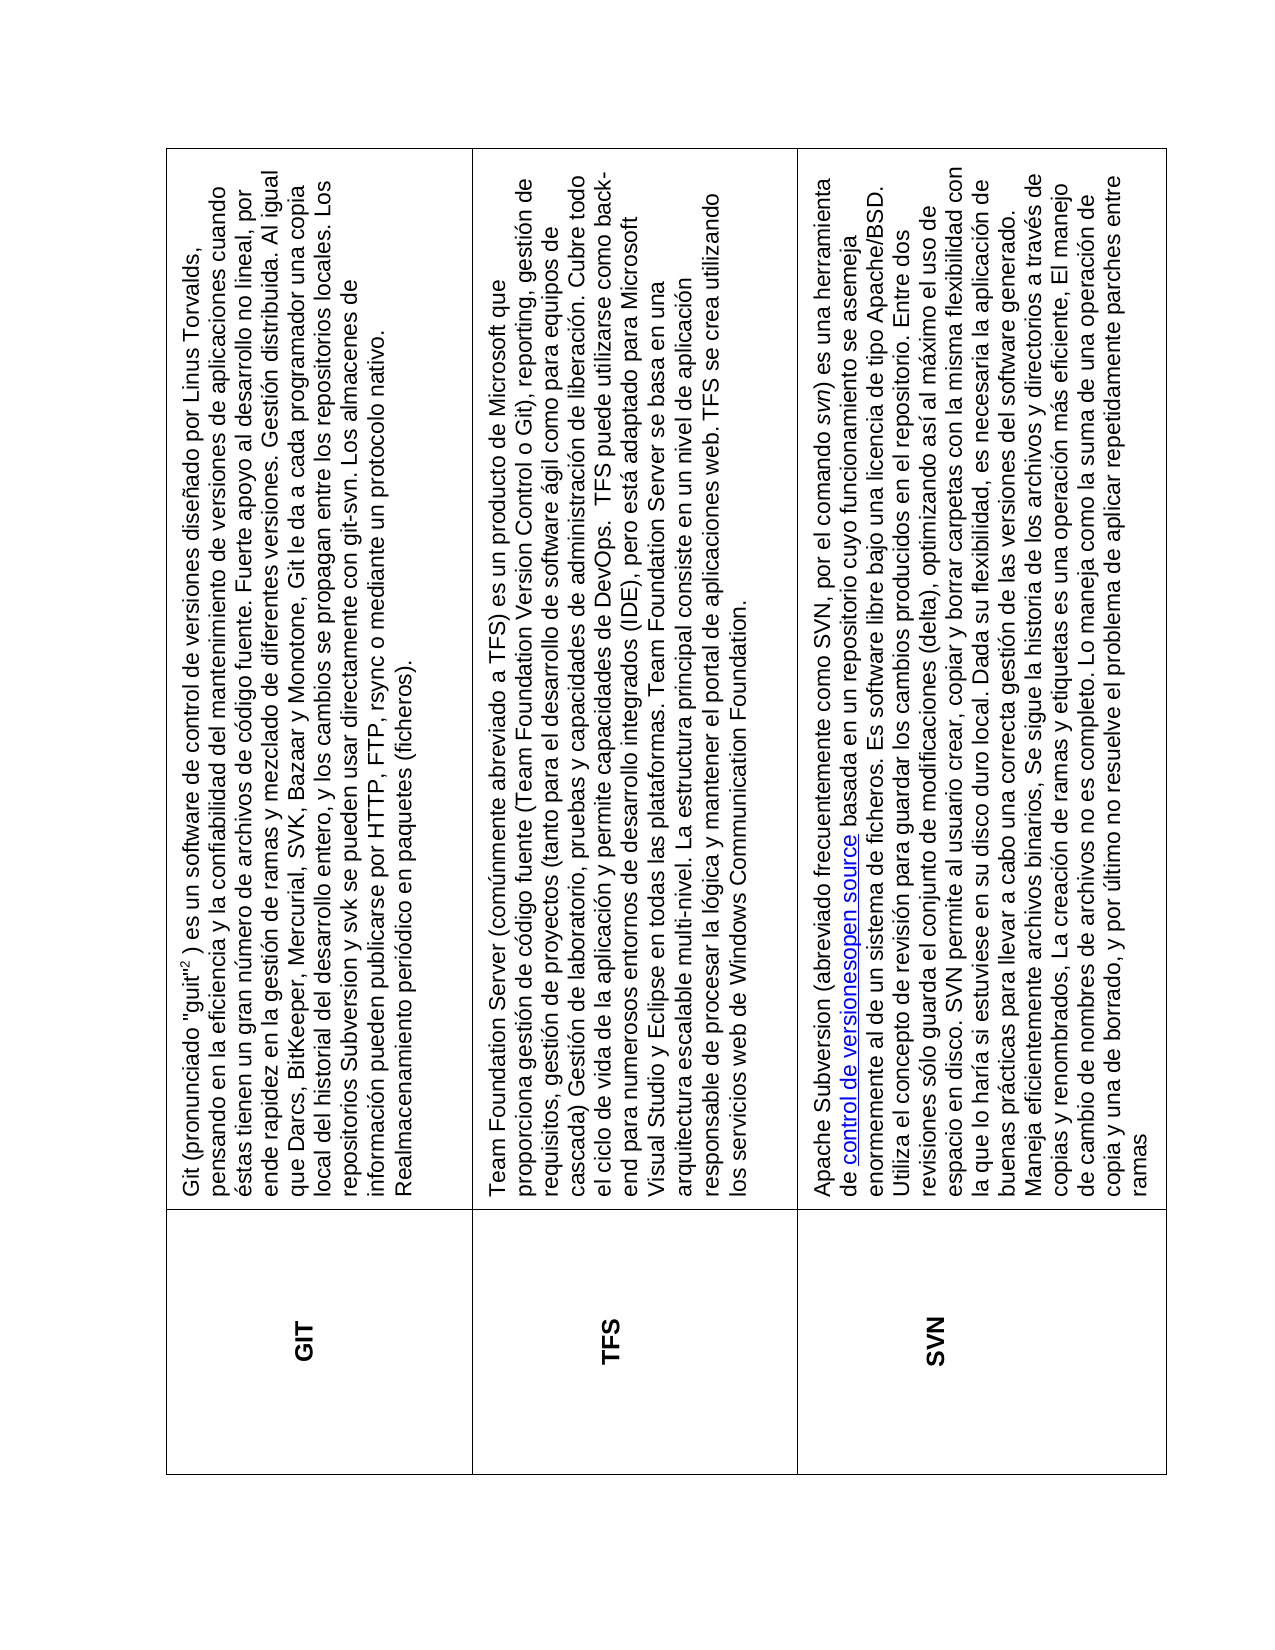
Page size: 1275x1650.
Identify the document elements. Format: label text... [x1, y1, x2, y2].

table_cell GIT [167, 1210, 472, 1474]
table_header Team Foundation Server (comúnmente abreviado a TFS) es un producto de Microsoft que proporciona gestión de código fuente (Team Foundation Version Control o Git), reporting, gestión de requisitos, gestión de proyectos (tanto para el desarrollo de software ágil como para equipos de cascada) Gestión de laboratorio, pruebas y capacidades de administración de liberación. Cubre todo el ciclo de vida de la aplicación y permite capacidades de DevOps. TFS puede utilizarse como back-end para numerosos entornos de desarrollo integrados (IDE), pero está adaptado para Microsoft Visual Studio y Eclipse en todas las plataformas. Team Foundation Server se basa en una arquitectura escalable multi-nivel. La estructura principal consiste en un nivel de aplicación responsable de procesar la lógica y mantener el portal de aplicaciones web. TFS se crea utilizando los servicios web de Windows Communication Foundation. [473, 149, 797, 1209]
table_header Apache Subversion (abreviado frecuentemente como SVN, por el comando svn) es una herramienta de control de versionesopen source basada en un repositorio cuyo funcionamiento se asemeja enormemente al de un sistema de ficheros. Es software libre bajo una licencia de tipo Apache/BSD. Utiliza el concepto de revisión para guardar los cambios producidos en el repositorio. Entre dos revisiones sólo guarda el conjunto de modificaciones (delta), optimizando así al máximo el uso de espacio en disco. SVN permite al usuario crear, copiar y borrar carpetas con la misma flexibilidad con la que lo haría si estuviese en su disco duro local. Dada su flexibilidad, es necesaria la aplicación de buenas prácticas para llevar a cabo una correcta gestión de las versiones del software generado. Maneja eficientemente archivos binarios, Se sigue la historia de los archivos y directorios a través de copias y renombrados, La creación de ramas y etiquetas es una operación más eficiente, El manejo de cambio de nombres de archivos no es completo. Lo maneja como la suma de una operación de copia y una de borrado, y por último no resuelve el problema de aplicar repetidamente parches entre ramas [798, 149, 1166, 1209]
table_cell SVN [798, 1210, 1166, 1474]
table_cell TFS [473, 1210, 797, 1474]
table_header Git (pronunciado "guit"2 ) es un software de control de versiones diseñado por Linus Torvalds, pensando en la eficiencia y la confiabilidad del mantenimiento de versiones de aplicaciones cuando éstas tienen un gran número de archivos de código fuente. Fuerte apoyo al desarrollo no lineal, por ende rapidez en la gestión de ramas y mezclado de diferentes versiones. Gestión distribuida. Al igual que Darcs, BitKeeper, Mercurial, SVK, Bazaar y Monotone, Git le da a cada programador una copia local del historial del desarrollo entero, y los cambios se propagan entre los repositorios locales. Los repositorios Subversion y svk se pueden usar directamente con git-svn. Los almacenes de información pueden publicarse por HTTP, FTP, rsync o mediante un protocolo nativo. Realmacenamiento periódico en paquetes (ficheros). [167, 149, 472, 1209]
